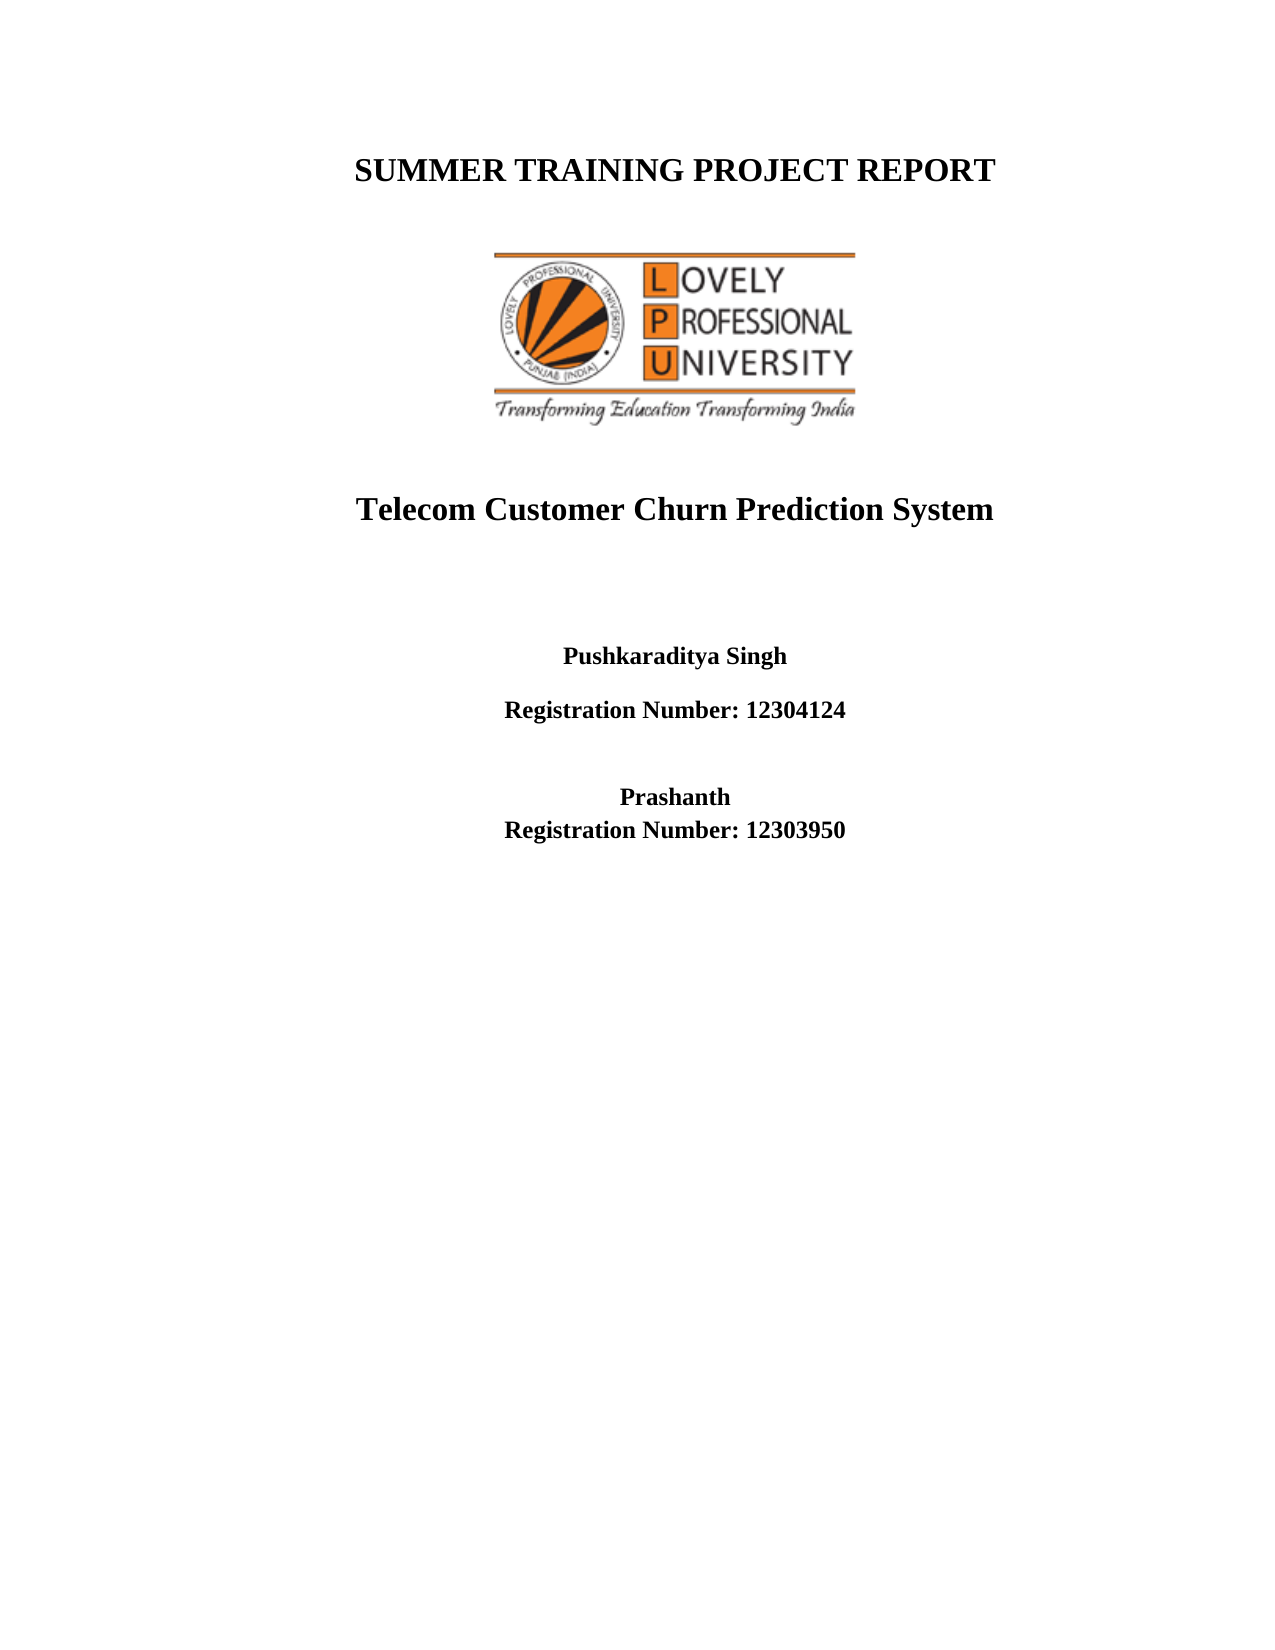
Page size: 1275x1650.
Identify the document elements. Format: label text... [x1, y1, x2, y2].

text SUMMER TRAINING PROJECT REPORT [225, 150, 1125, 188]
text Prashanth Registration Number: 12303950 [225, 749, 1125, 943]
text Pushkaraditya Singh [225, 641, 1125, 670]
text Registration Number: 12304124 [225, 695, 1125, 724]
picture [482, 215, 868, 451]
